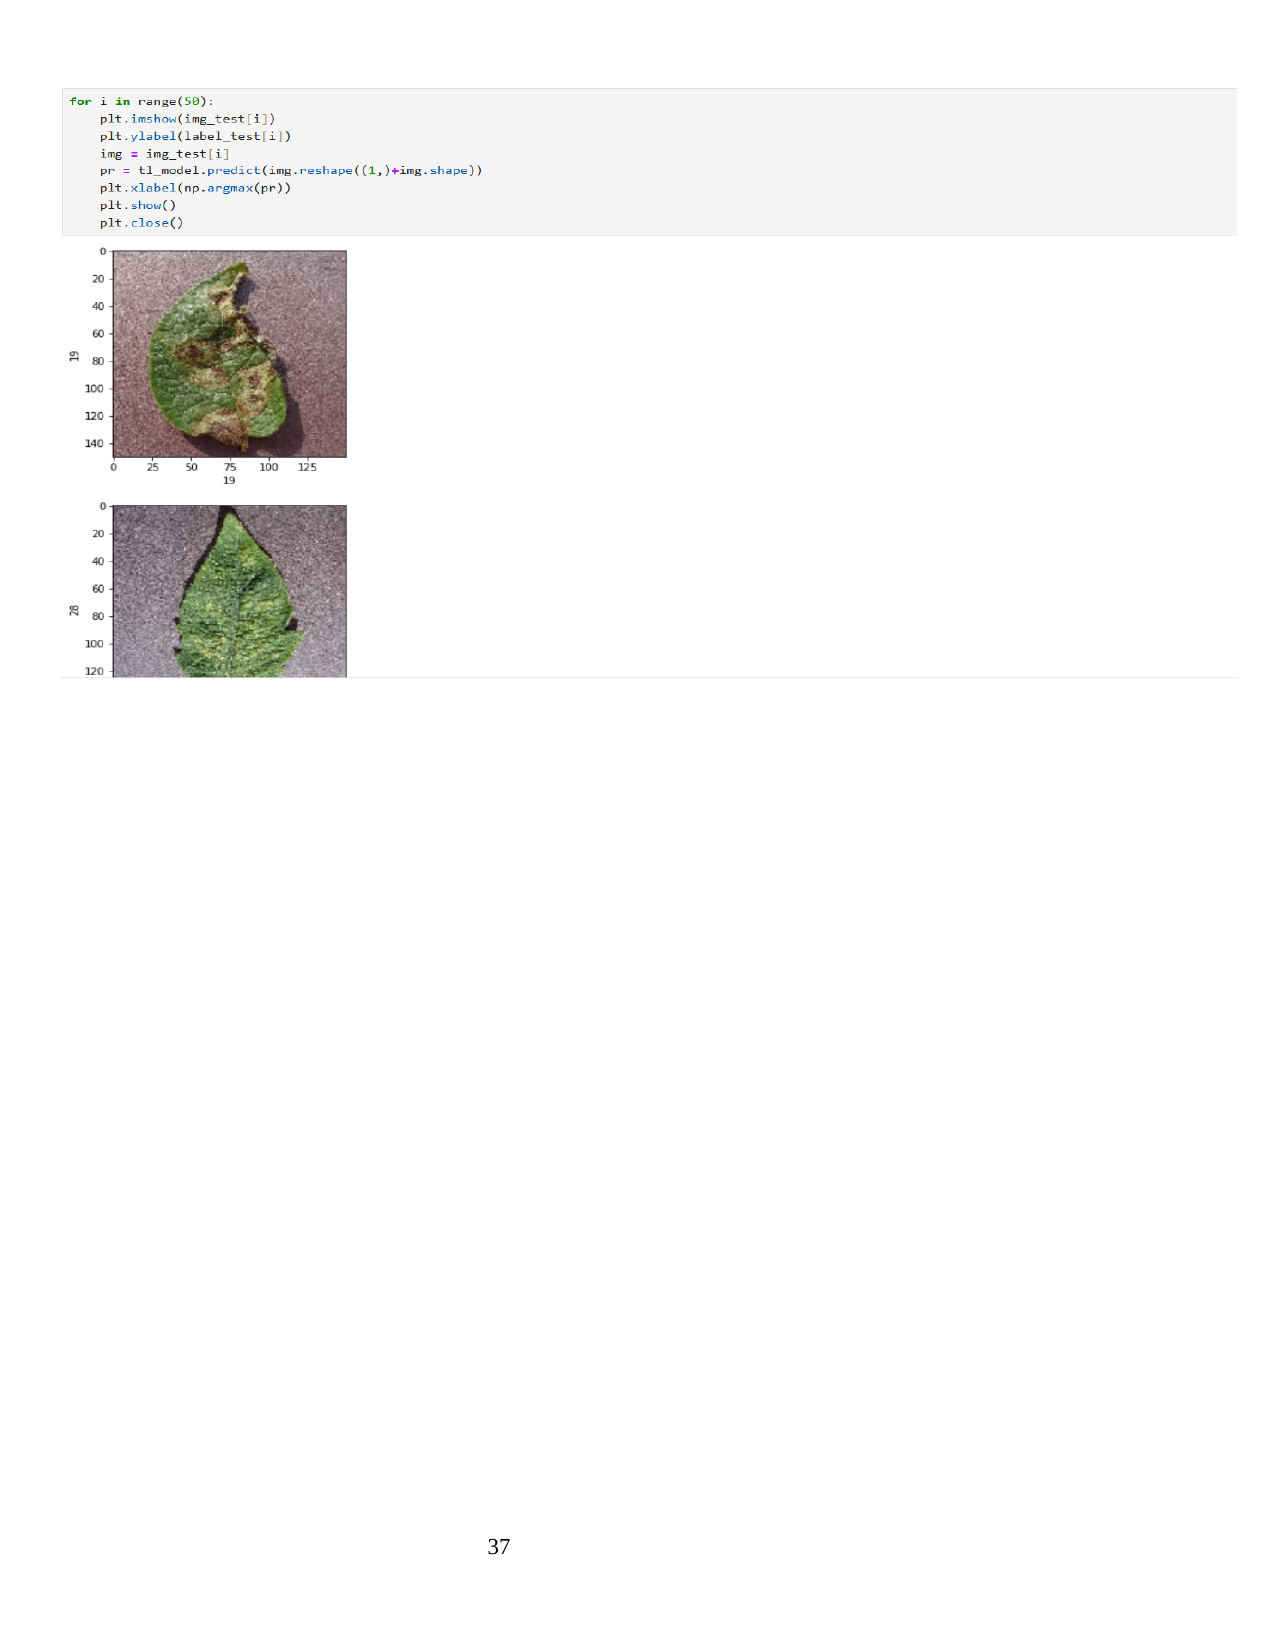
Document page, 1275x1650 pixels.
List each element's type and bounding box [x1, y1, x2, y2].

picture [60, 88, 1238, 678]
